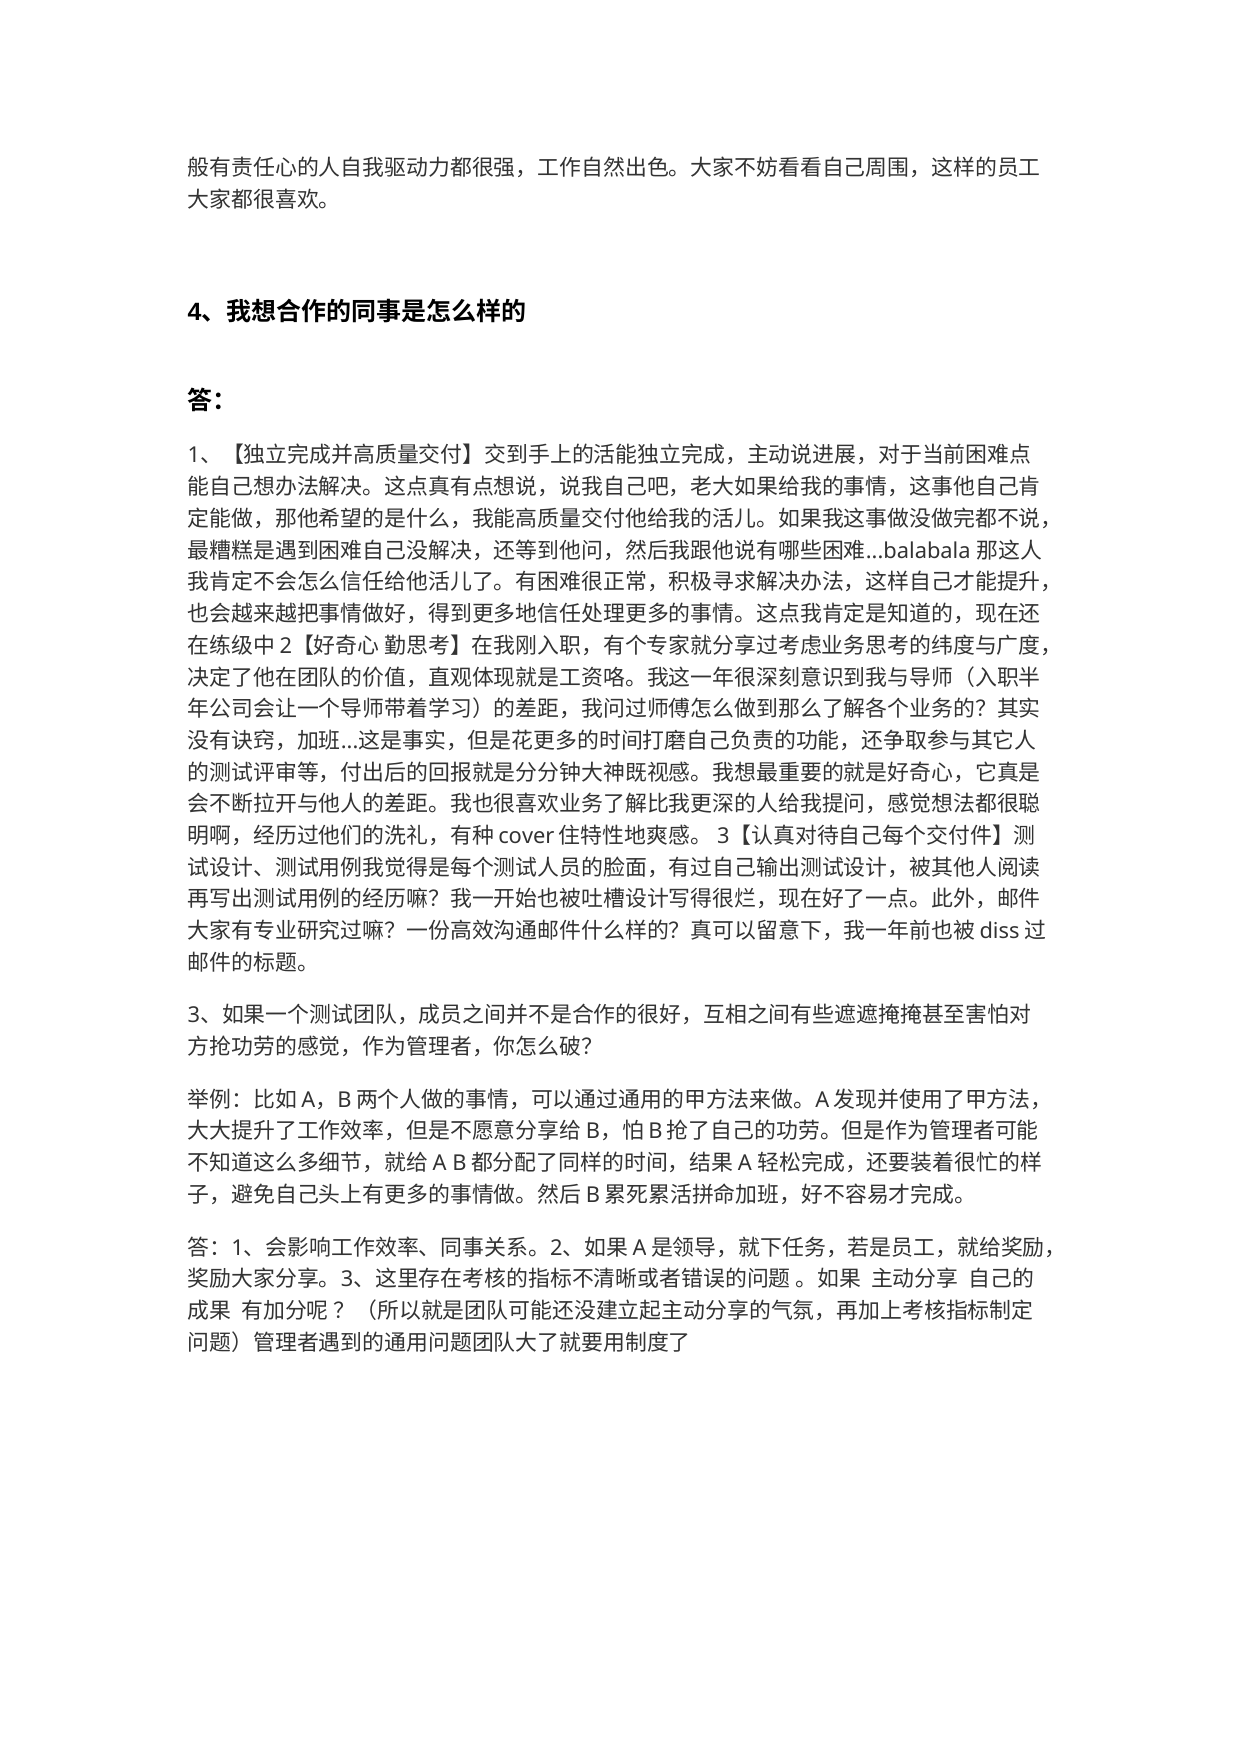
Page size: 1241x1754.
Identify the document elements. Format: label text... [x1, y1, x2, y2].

list 日常工作中，多跟开发，产品，运营交流沟通，有助于更好的完成测试工作。 7、组内成员多沟通，不要小看每个人，多学他人的优点。 最后，非常重要的一点是责任心，一般有责任心的人自我驱动力都很强，工作自然出色。大家不妨看看自己周围，这样的员工大家都很喜欢。 [341, 150, 1053, 213]
list 如果一个测试团队，成员之间并不是合作的很好，互相之间有些遮遮掩掩甚至害怕对方抢功劳的感觉，作为管理者，你怎么破？ [603, 997, 1053, 1061]
list 【独立完成并高质量交付】交到手上的活能独立完成，主动说进展，对于当前困难点能自己想办法解决。这点真有点想说，说我自己吧，老大如果给我的事情，这事他自己肯定能做，那他希望的是什么，我能高质量交付他给我的活儿。如果我这事做没做完都不说，最糟糕是遇到困难自己没解决，还等到他问，然后我跟他说有哪些困难...balabala 那这人我肯定不会怎么信任给他活儿了。有困难很正常，积极寻求解决办法，这样自己才能提升，也会越来越把事情做好，得到更多地信任处理更多的事情。这点我肯定是知道的，现在还在练级中2【好奇心 勤思考】在我刚入职，有个专家就分享过考虑业务思考的纬度与广度，决定了他在团队的价值，直观体现就是工资咯。我这一年很深刻意识到我与导师（入职半年公司会让一个导师带着学习）的差距，我问过师傅怎么做到那么了解各个业务的？其实没有诀窍，加班...这是事实，但是花更多的时间打磨自己负责的功能，还争取参与其它人的测试评审等，付出后的回报就是分分钟大神既视感。我想最重要的就是好奇心，它真是会不断拉开与他人的差距。我也很喜欢业务了解比我更深的人给我提问，感觉想法都很聪明啊，经历过他们的洗礼，有种cover住特性地爽感。 3【认真对待自己每个交付件】测试设计、测试用例我觉得是每个测试人员的脸面，有过自己输出测试设计，被其他人阅读再写出测试用例的经历嘛？我一开始也被吐槽设计写得很烂，现在好了一点。此外，邮件大家有专业研究过嘛？一份高效沟通邮件什么样的？真可以留意下，我一年前也被diss过邮件的标题。 [187, 437, 1053, 976]
list 答：1、会影响工作效率、同事关系。2、如果A是领导，就下任务，若是员工，就给奖励，奖励大家分享。3、这里存在考核的指标不清晰或者错误的问题 。如果 主动分享 自己的成果 有加分呢 ？（所以就是团队可能还没建立起主动分享的气氛，再加上考核指标制定问题）管理者遇到的通用问题团队大了就要用制度了 [187, 1229, 1053, 1356]
list 举例：比如A，B两个人做的事情，可以通过通用的甲方法来做。A发现并使用了甲方法，大大提升了工作效率，但是不愿意分享给B，怕B抢了自己的功劳。但是作为管理者可能不知道这么多细节，就给A B都分配了同样的时间，结果A 轻松完成，还要装着很忙的样子，避免自己头上有更多的事情做。然后B累死累活拼命加班，好不容易才完成。 [604, 1082, 1053, 1209]
subtitle 4、我想合作的同事是怎么样的 [187, 291, 1053, 327]
text 答： [187, 380, 1053, 417]
